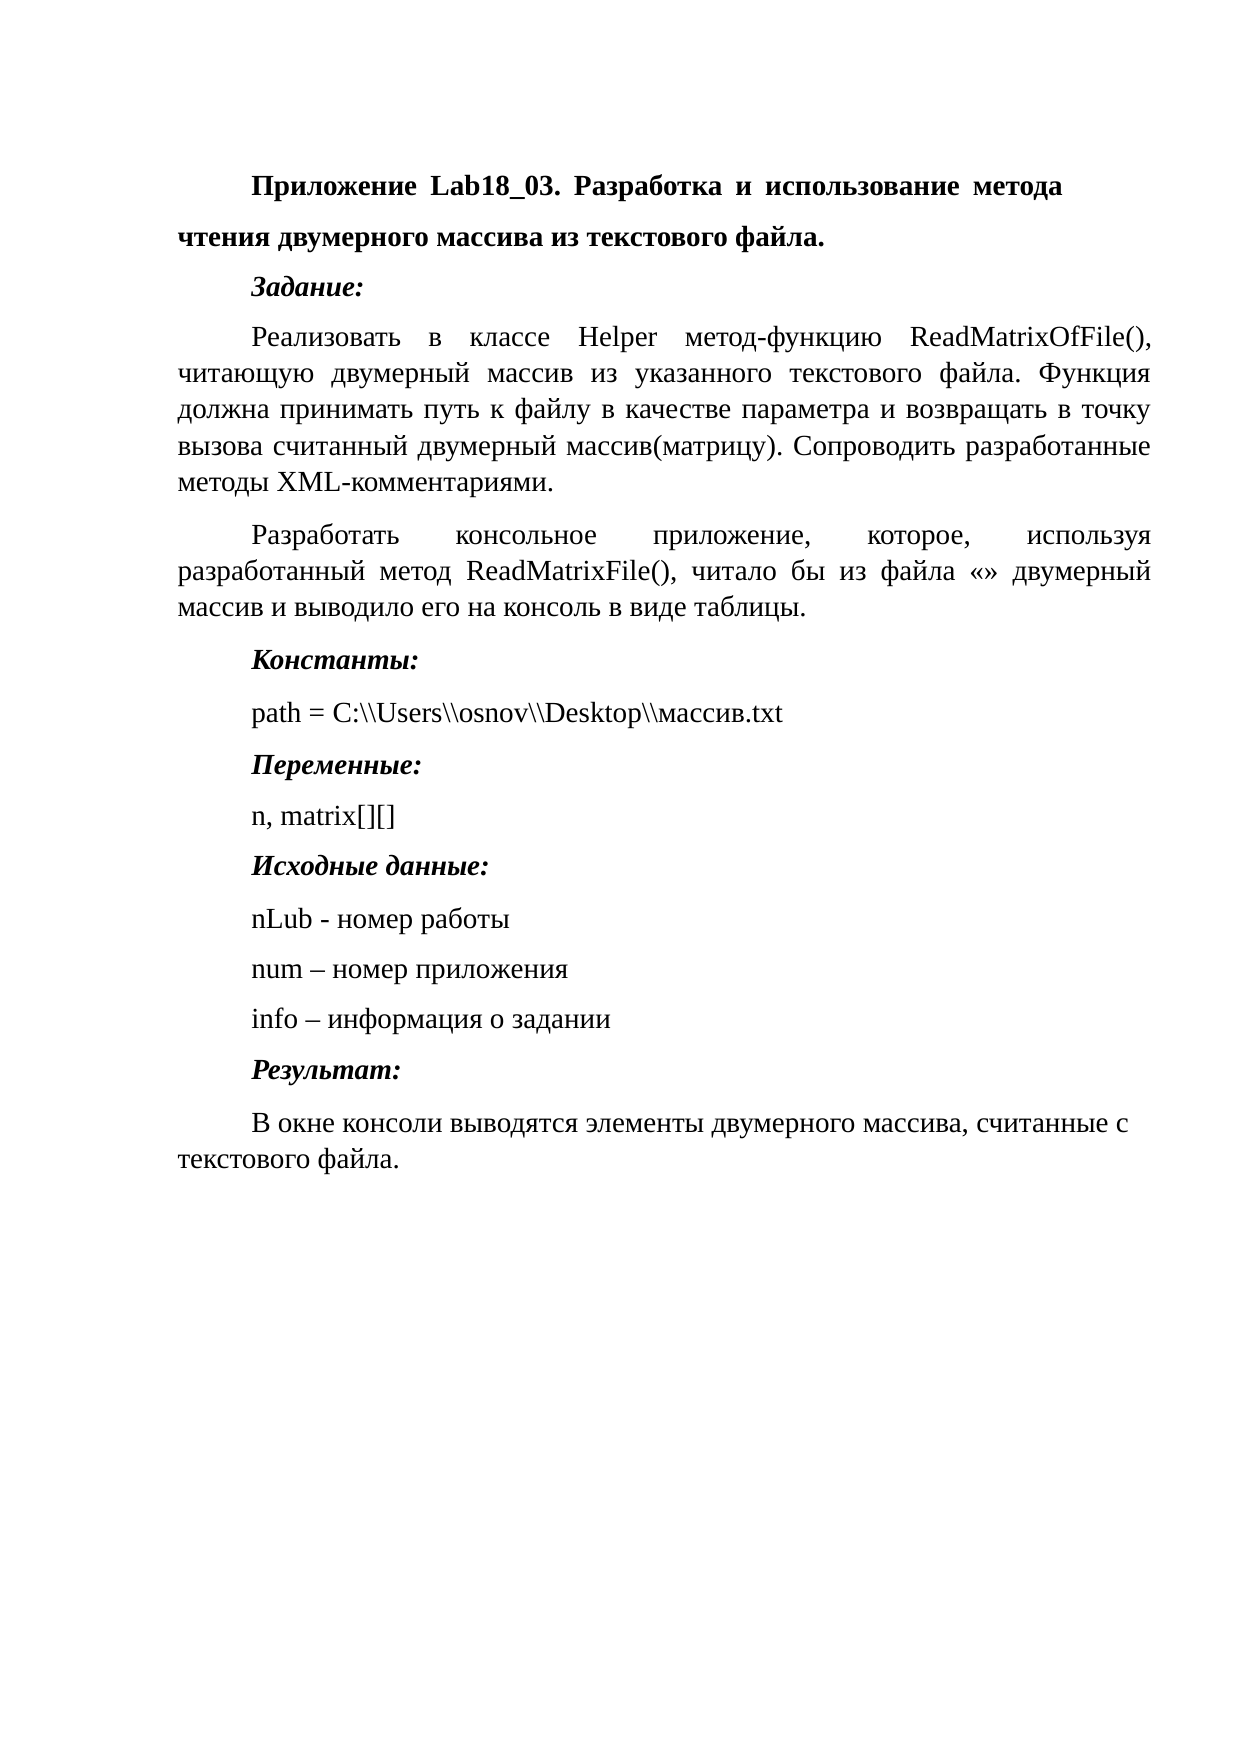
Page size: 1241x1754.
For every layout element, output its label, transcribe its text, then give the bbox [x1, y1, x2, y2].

text Результат: [177, 1052, 1152, 1085]
list num – номер приложения [251, 951, 1152, 985]
list n, matrix[][] [251, 798, 1152, 831]
text Реализовать в классе Helper метод-функцию ReadMatrixOfFile(), читающую двумерный массив из указанного текстового файла. Функция должна принимать путь к файлу в качестве параметра и возвращать в точку вызова считанный двумерный массив(матрицу). Сопроводить разработанные методы XML-комментариями. [177, 319, 1152, 497]
list nLub - номер работы [251, 901, 1152, 934]
list Переменные: [251, 747, 1152, 781]
text Разработать консольное приложение, которое, используя разработанный метод ReadMatrixFile(), читало бы из файла «» двумерный массив и выводило его на консоль в виде таблицы. [177, 517, 1152, 623]
text Константы: [177, 642, 1152, 675]
text path = C:\\Users\\osnov\\Desktop\\массив.txt [177, 695, 1152, 728]
text Исходные данные: [177, 848, 1152, 882]
text Задание: [177, 269, 1063, 303]
list info – информация о задании [251, 1002, 1152, 1035]
text Приложение Lab18_03. Разработка и использование метода чтения двумерного массива из текстового файла. [177, 168, 1063, 252]
text В окне консоли выводятся элементы двумерного массива, считанные с текстового файла. [177, 1105, 1152, 1174]
